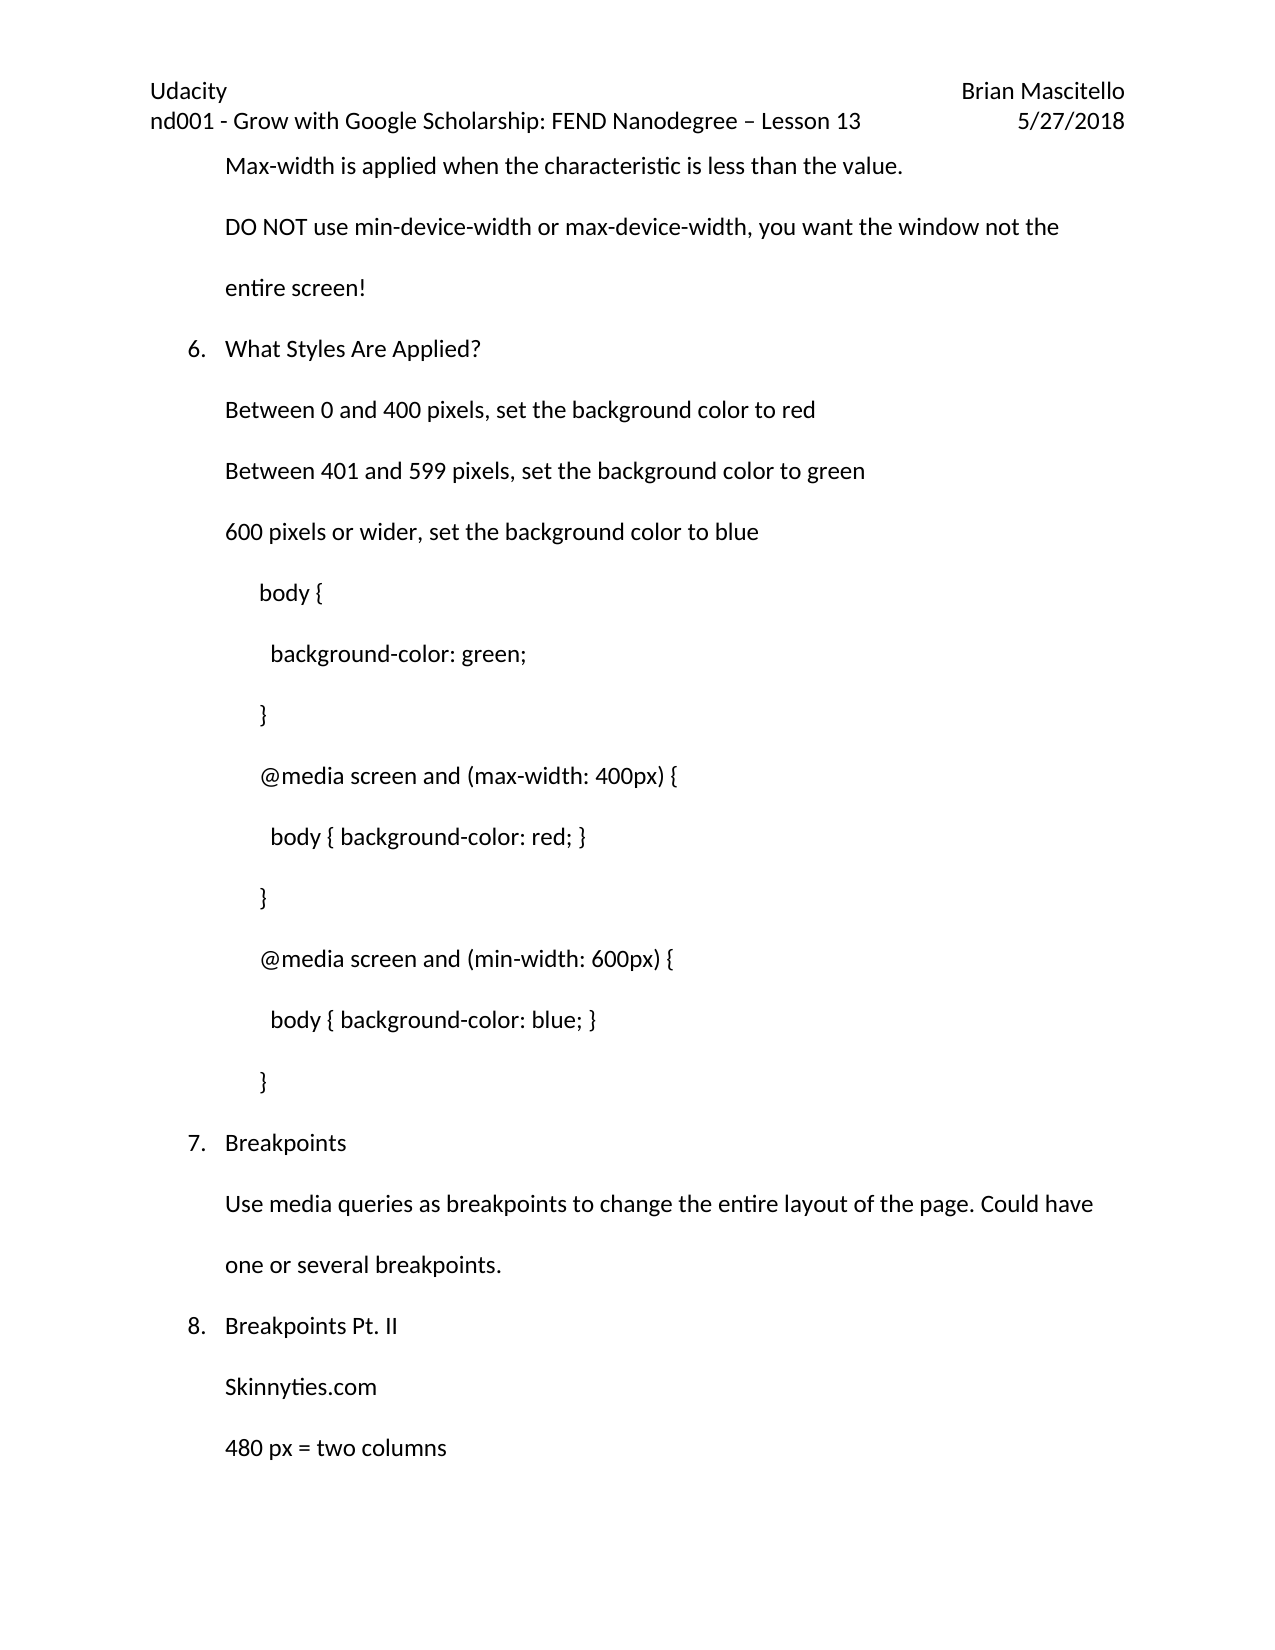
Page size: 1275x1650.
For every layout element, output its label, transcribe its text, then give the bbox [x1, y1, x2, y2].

list @media screen and (max-width: 400px) { [225, 760, 1125, 791]
list background-color: green; [225, 638, 1125, 669]
list Breakpoints Pt. II [187, 1310, 1125, 1340]
list What Styles Are Applied? [187, 333, 1125, 364]
list Breakpoints [187, 1127, 1125, 1157]
list Skinnyties.com [225, 1371, 1125, 1401]
list body { background-color: blue; } [225, 1004, 1125, 1035]
list Max-width is applied when the characteristic is less than the value. [225, 150, 1125, 181]
list Use media queries as breakpoints to change the entire layout of the page. Could have one or several breakpoints. [225, 1188, 1125, 1279]
list @media screen and (min-width: 600px) { [225, 943, 1125, 974]
list Between 0 and 400 pixels, set the background color to red [225, 394, 1125, 425]
list DO NOT use min-device-width or max-device-width, you want the window not the entire screen! [225, 211, 1125, 303]
list 600 pixels or wider, set the background color to blue [225, 516, 1125, 547]
list } [225, 1066, 1125, 1096]
list Between 401 and 599 pixels, set the background color to green [225, 455, 1125, 486]
list body { background-color: red; } [225, 821, 1125, 852]
list body { [225, 577, 1125, 608]
list 480 px = two columns [225, 1432, 1125, 1462]
list } [225, 699, 1125, 730]
list } [225, 882, 1125, 913]
